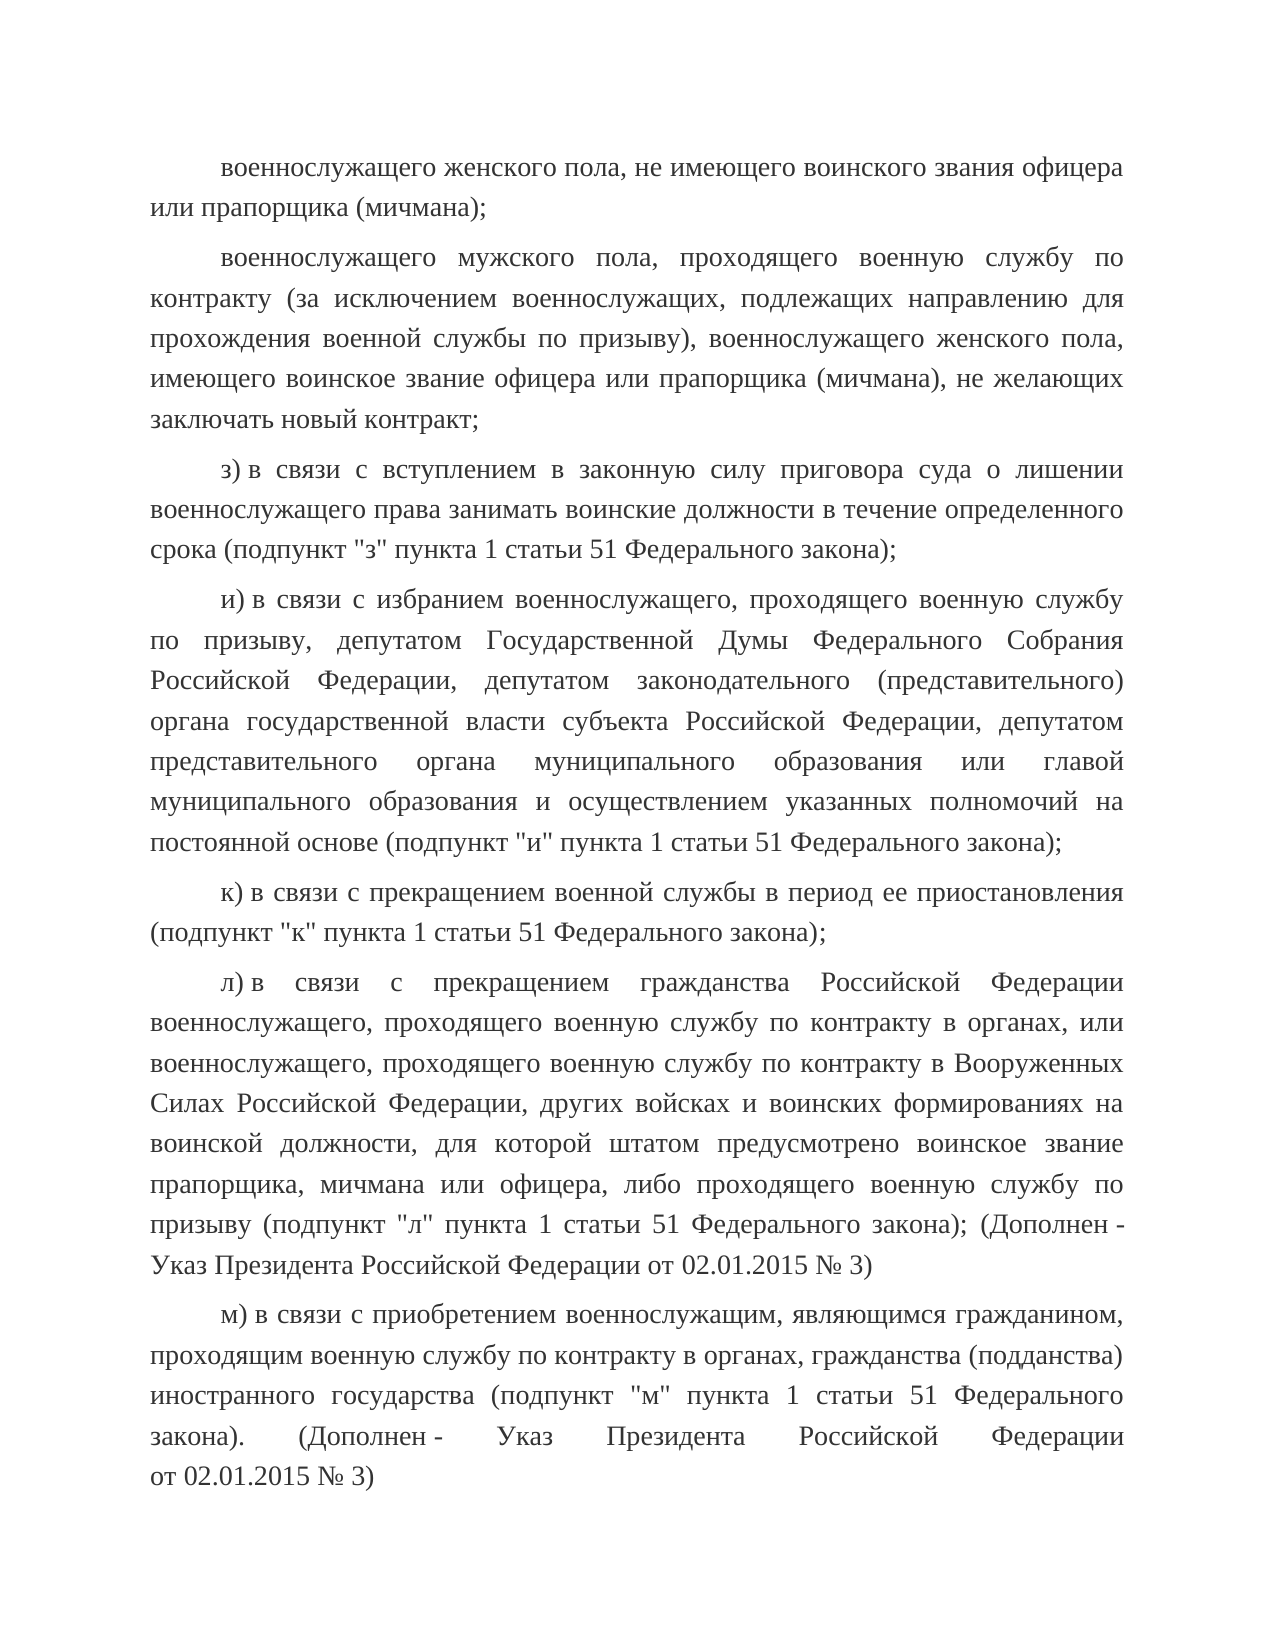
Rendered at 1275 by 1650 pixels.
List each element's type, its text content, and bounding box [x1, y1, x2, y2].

text и) в связи с избранием военнослужащего, проходящего военную службу по призыву, депутатом Государственной Думы Федерального Собрания Российской Федерации, депутатом законодательного (представительного) органа государственной власти субъекта Российской Федерации, депутатом представительного органа муниципального образования или главой муниципального образования и осуществлением указанных полномочий на постоянной основе (подпункт "и" пункта 1 статьи 51 Федерального закона); [150, 582, 1125, 857]
text м) в связи с приобретением военнослужащим, являющимся гражданином, проходящим военную службу по контракту в органах, гражданства (подданства) иностранного государства (подпункт "м" пункта 1 статьи 51 Федерального закона). (Дополнен - Указ Президента Российской Федерации от 02.01.2015 № 3) [150, 1297, 1125, 1492]
text к) в связи с прекращением военной службы в период ее приостановления (подпункт "к" пункта 1 статьи 51 Федерального закона); [150, 874, 1125, 947]
text военнослужащего женского пола, не имеющего воинского звания офицера или прапорщика (мичмана); [150, 150, 1125, 223]
text л) в связи с прекращением гражданства Российской Федерации военнослужащего, проходящего военную службу по контракту в органах, или военнослужащего, проходящего военную службу по контракту в Вооруженных Силах Российской Федерации, других войсках и воинских формированиях на воинской должности, для которой штатом предусмотрено воинское звание прапорщика, мичмана или офицера, либо проходящего военную службу по призыву (подпункт "л" пункта 1 статьи 51 Федерального закона); (Дополнен - Указ Президента Российской Федерации от 02.01.2015 № 3) [150, 965, 1125, 1280]
text военнослужащего мужского пола, проходящего военную службу по контракту (за исключением военнослужащих, подлежащих направлению для прохождения военной службы по призыву), военнослужащего женского пола, имеющего воинское звание офицера или прапорщика (мичмана), не желающих заключать новый контракт; [150, 240, 1125, 434]
text з) в связи с вступлением в законную силу приговора суда о лишении военнослужащего права занимать воинские должности в течение определенного срока (подпункт "з" пункта 1 статьи 51 Федерального закона); [150, 452, 1125, 565]
